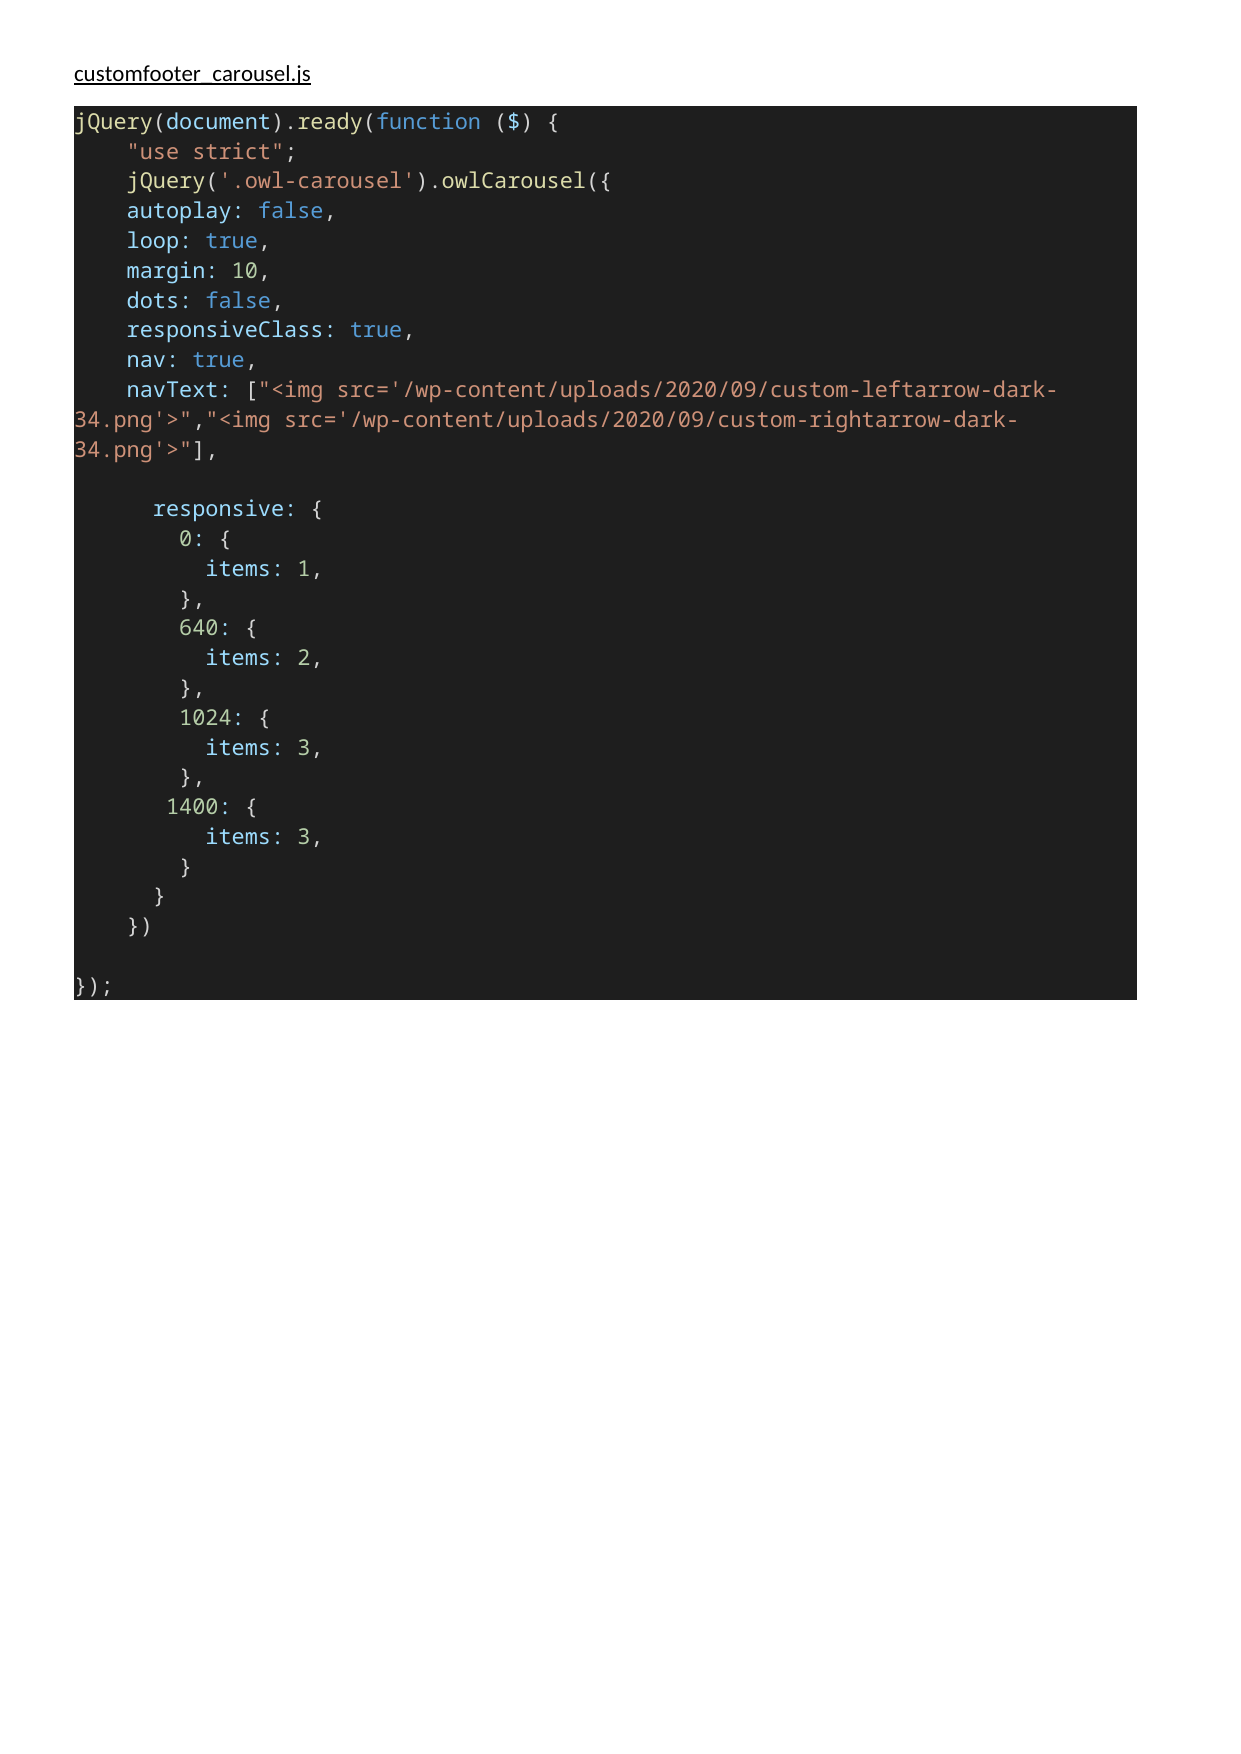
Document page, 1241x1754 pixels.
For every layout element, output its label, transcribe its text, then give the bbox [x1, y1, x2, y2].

text customfooter_carousel.js [74, 59, 1137, 87]
text loop: true, [74, 225, 1137, 255]
text items: 1, [74, 553, 1137, 583]
text } [74, 851, 1137, 881]
text items: 2, [74, 642, 1137, 672]
text nav: true, [74, 344, 1137, 374]
text autoplay: false, [74, 195, 1137, 225]
text 640: { [74, 612, 1137, 642]
text "use strict"; [74, 136, 1137, 166]
text 0: { [74, 523, 1137, 553]
text }); [74, 970, 1137, 1000]
text responsiveClass: true, [74, 314, 1137, 344]
text responsive: { [74, 493, 1137, 523]
text jQuery(document).ready(function ($) { [74, 106, 1137, 136]
text 1400: { [74, 791, 1137, 821]
text margin: 10, [74, 255, 1137, 285]
text dots: false, [74, 285, 1137, 314]
text } [74, 881, 1137, 910]
text }, [74, 761, 1137, 791]
text }) [74, 910, 1137, 940]
text }, [74, 672, 1137, 702]
text items: 3, [74, 732, 1137, 761]
text items: 3, [74, 821, 1137, 851]
text navText: ["<img src='/wp-content/uploads/2020/09/custom-leftarrow-dark-34.png'>","<img src='/wp-content/uploads/2020/09/custom-rightarrow-dark-34.png'>"], [74, 374, 1137, 463]
text 1024: { [74, 702, 1137, 732]
text }, [74, 583, 1137, 612]
text jQuery('.owl-carousel').owlCarousel({ [74, 166, 1137, 195]
